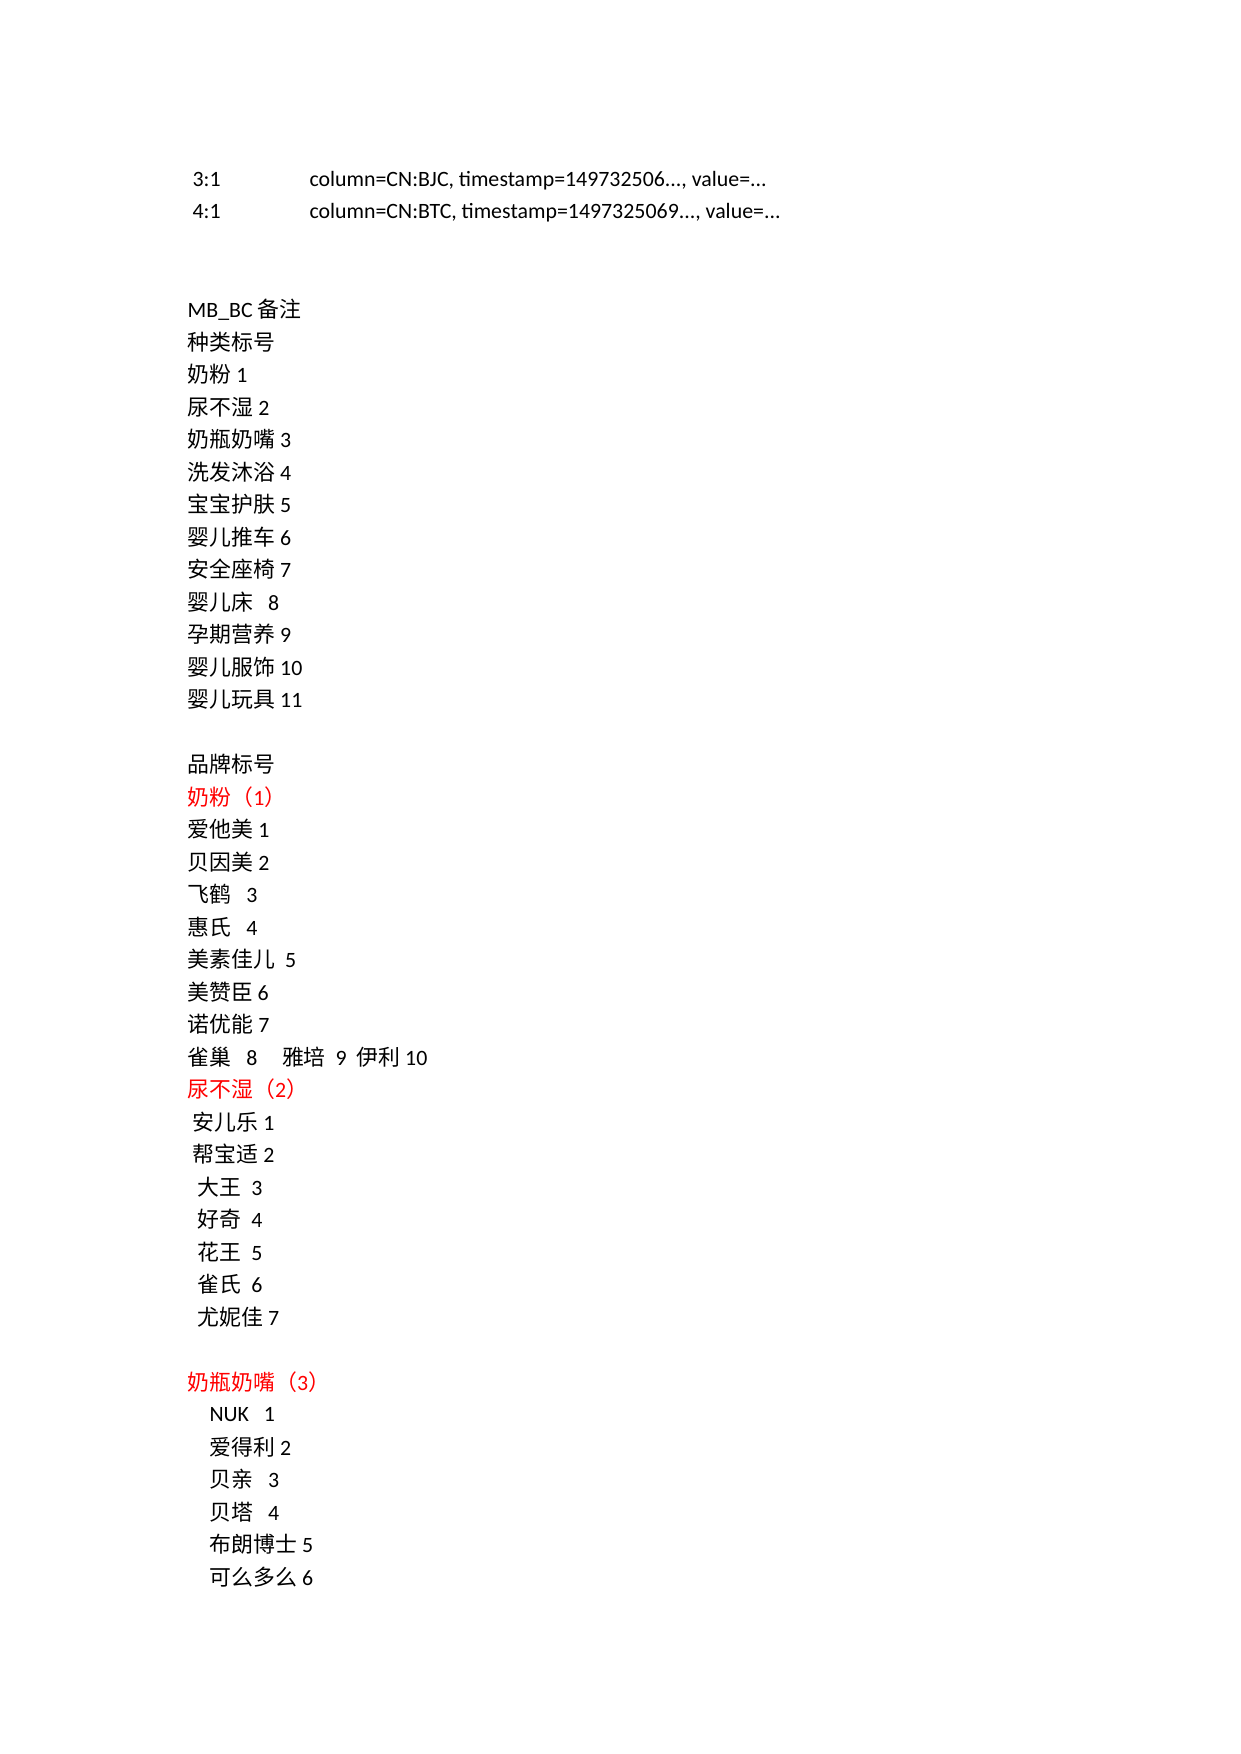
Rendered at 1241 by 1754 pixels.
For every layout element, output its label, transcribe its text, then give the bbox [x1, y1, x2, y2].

text 诺优能 7 [187, 1007, 1053, 1039]
text 飞鹤 3 [187, 877, 1053, 909]
text 好奇 4 [187, 1202, 1053, 1234]
text 尤妮佳 7 [187, 1299, 1053, 1332]
text 安全座椅 7 [187, 552, 1053, 584]
text 4:1 column=CN:BTC, timestamp=1497325069..., value=... [187, 194, 1053, 227]
text 可么多么 6 [187, 1559, 1053, 1592]
text 美赞臣6 [187, 974, 1053, 1007]
text 3:1 column=CN:BJC, timestamp=149732506..., value=... [187, 162, 1053, 194]
text 贝亲 3 [187, 1462, 1053, 1494]
text 奶瓶奶嘴（3） [187, 1364, 1053, 1397]
text 雀氏 6 [187, 1267, 1053, 1299]
text MB_BC备注 [187, 292, 1053, 324]
text NUK 1 [187, 1397, 1053, 1429]
text 帮宝适 2 [187, 1137, 1053, 1169]
text 婴儿服饰 10 [187, 649, 1053, 682]
text 奶粉（1） [187, 779, 1053, 812]
text 爱他美 1 [187, 812, 1053, 844]
text 惠氏 4 [187, 909, 1053, 942]
text 尿不湿（2） [187, 1072, 1053, 1104]
text 花王 5 [187, 1234, 1053, 1267]
text 布朗博士 5 [187, 1527, 1053, 1559]
text 洗发沐浴 4 [187, 454, 1053, 487]
text 孕期营养 9 [187, 617, 1053, 649]
text 贝因美 2 [187, 844, 1053, 877]
text 大王 3 [187, 1169, 1053, 1202]
text 尿不湿 2 [187, 389, 1053, 422]
text 贝塔 4 [187, 1494, 1053, 1527]
text 宝宝护肤 5 [187, 487, 1053, 519]
text 种类标号 [187, 324, 1053, 357]
text 安儿乐 1 [187, 1104, 1053, 1137]
text 奶粉 1 [187, 357, 1053, 389]
text 美素佳儿 5 [187, 942, 1053, 974]
text 品牌标号 [187, 747, 1053, 779]
text 婴儿床 8 [187, 584, 1053, 617]
text 奶瓶奶嘴 3 [187, 422, 1053, 454]
text 雀巢 8 雅培 9 伊利 10 [187, 1039, 1053, 1072]
text 爱得利 2 [187, 1429, 1053, 1462]
text 婴儿推车 6 [187, 519, 1053, 552]
text 婴儿玩具 11 [187, 682, 1053, 714]
